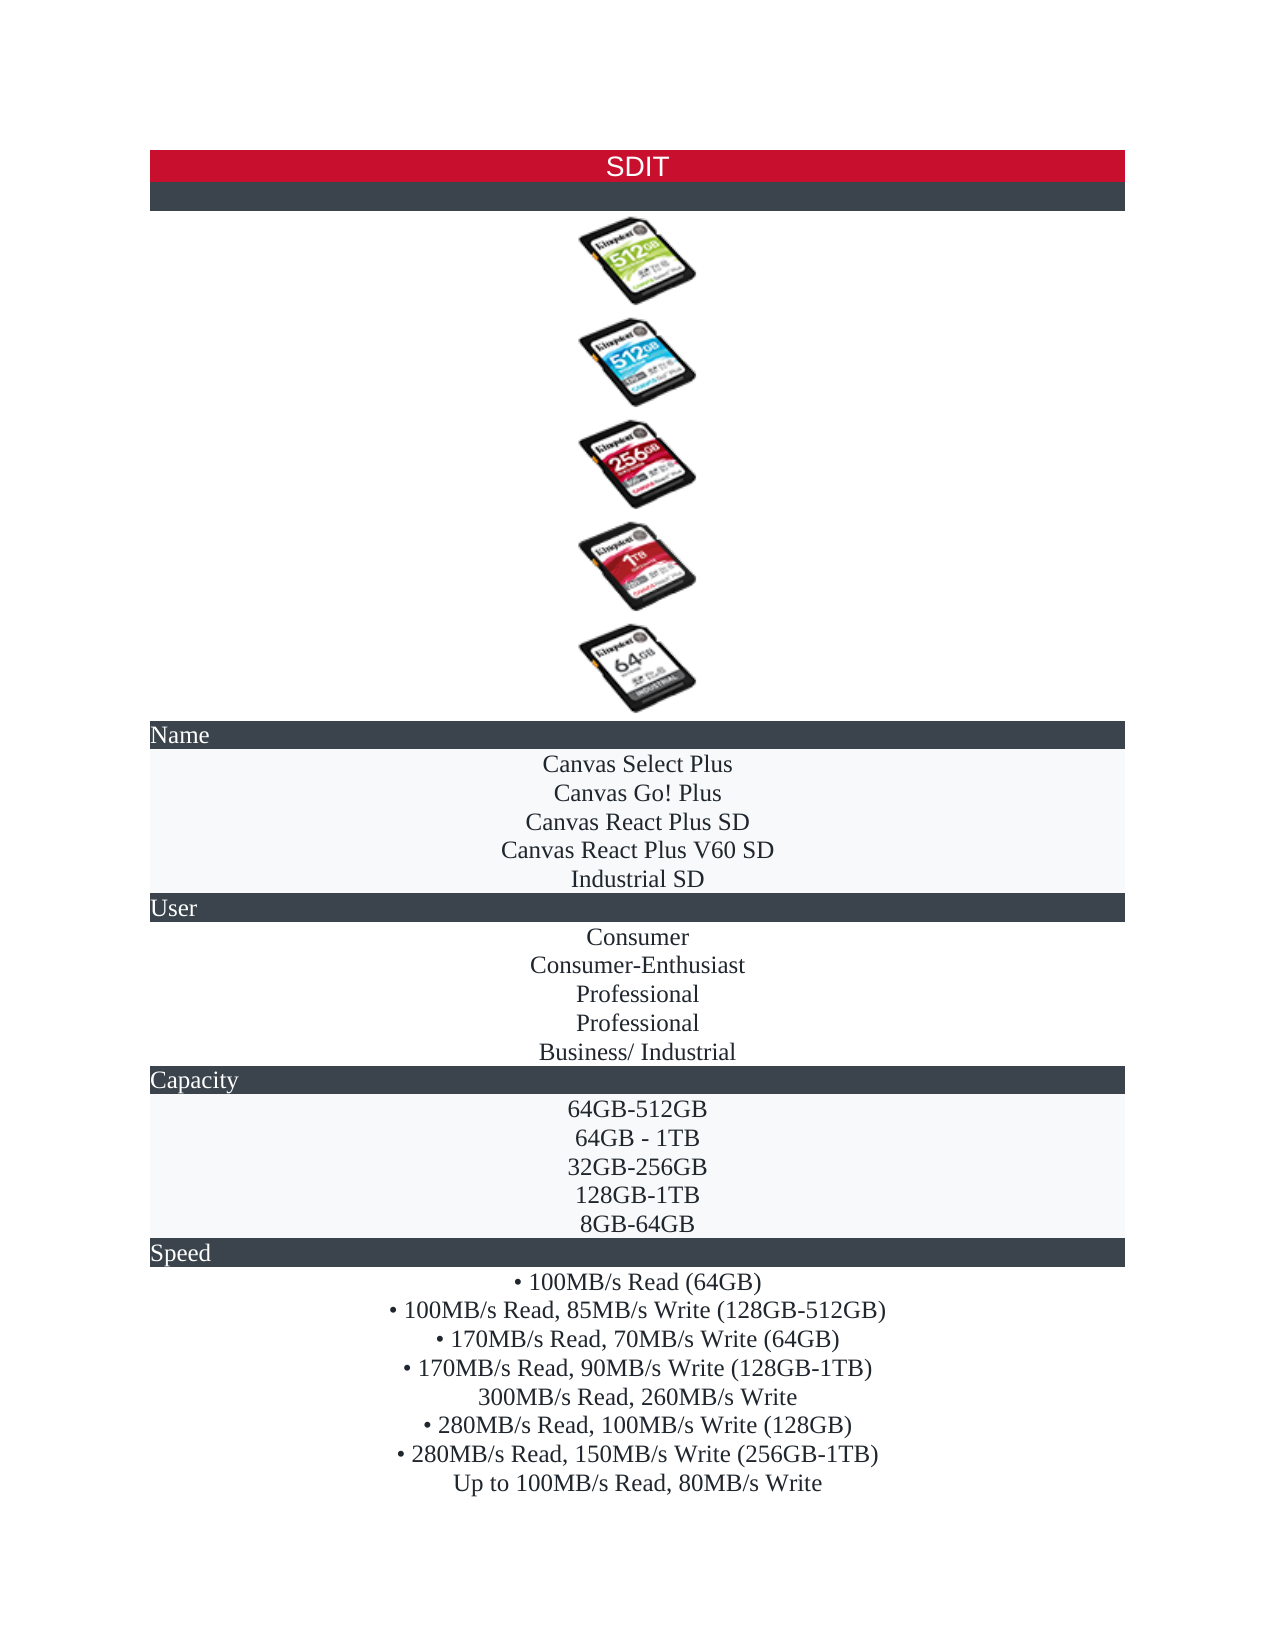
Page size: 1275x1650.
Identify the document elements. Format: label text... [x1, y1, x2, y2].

text Business/ Industrial [150, 1037, 1125, 1066]
text • 280MB/s Read, 100MB/s Write (128GB) • 280MB/s Read, 150MB/s Write (256GB-1TB) [150, 1411, 1125, 1468]
text User [150, 893, 1125, 922]
text 8GB-64GB [150, 1209, 1125, 1238]
text Speed [150, 1238, 1125, 1267]
text • 170MB/s Read, 70MB/s Write (64GB) • 170MB/s Read, 90MB/s Write (128GB-1TB) [150, 1324, 1125, 1382]
text 64GB - 1TB [150, 1123, 1125, 1152]
picture [532, 211, 743, 721]
text Up to 100MB/s Read, 80MB/s Write [150, 1468, 1125, 1497]
text 300MB/s Read, 260MB/s Write [150, 1382, 1125, 1411]
text Consumer [150, 922, 1125, 951]
text Name [150, 721, 1125, 749]
text 128GB-1TB [150, 1181, 1125, 1209]
text 32GB-256GB [150, 1152, 1125, 1181]
text Canvas Go! Plus [150, 778, 1125, 807]
text Canvas React Plus V60 SD [150, 836, 1125, 864]
text Canvas React Plus SD [150, 807, 1125, 836]
text Consumer-Enthusiast [150, 951, 1125, 979]
text Industrial SD [150, 864, 1125, 893]
text SDIT [150, 150, 1125, 182]
text • 100MB/s Read (64GB) • 100MB/s Read, 85MB/s Write (128GB-512GB) [150, 1267, 1125, 1324]
text Capacity [150, 1066, 1125, 1094]
text Professional [150, 1008, 1125, 1037]
text 64GB-512GB [150, 1094, 1125, 1123]
text Canvas Select Plus [150, 749, 1125, 778]
text Professional [150, 979, 1125, 1008]
